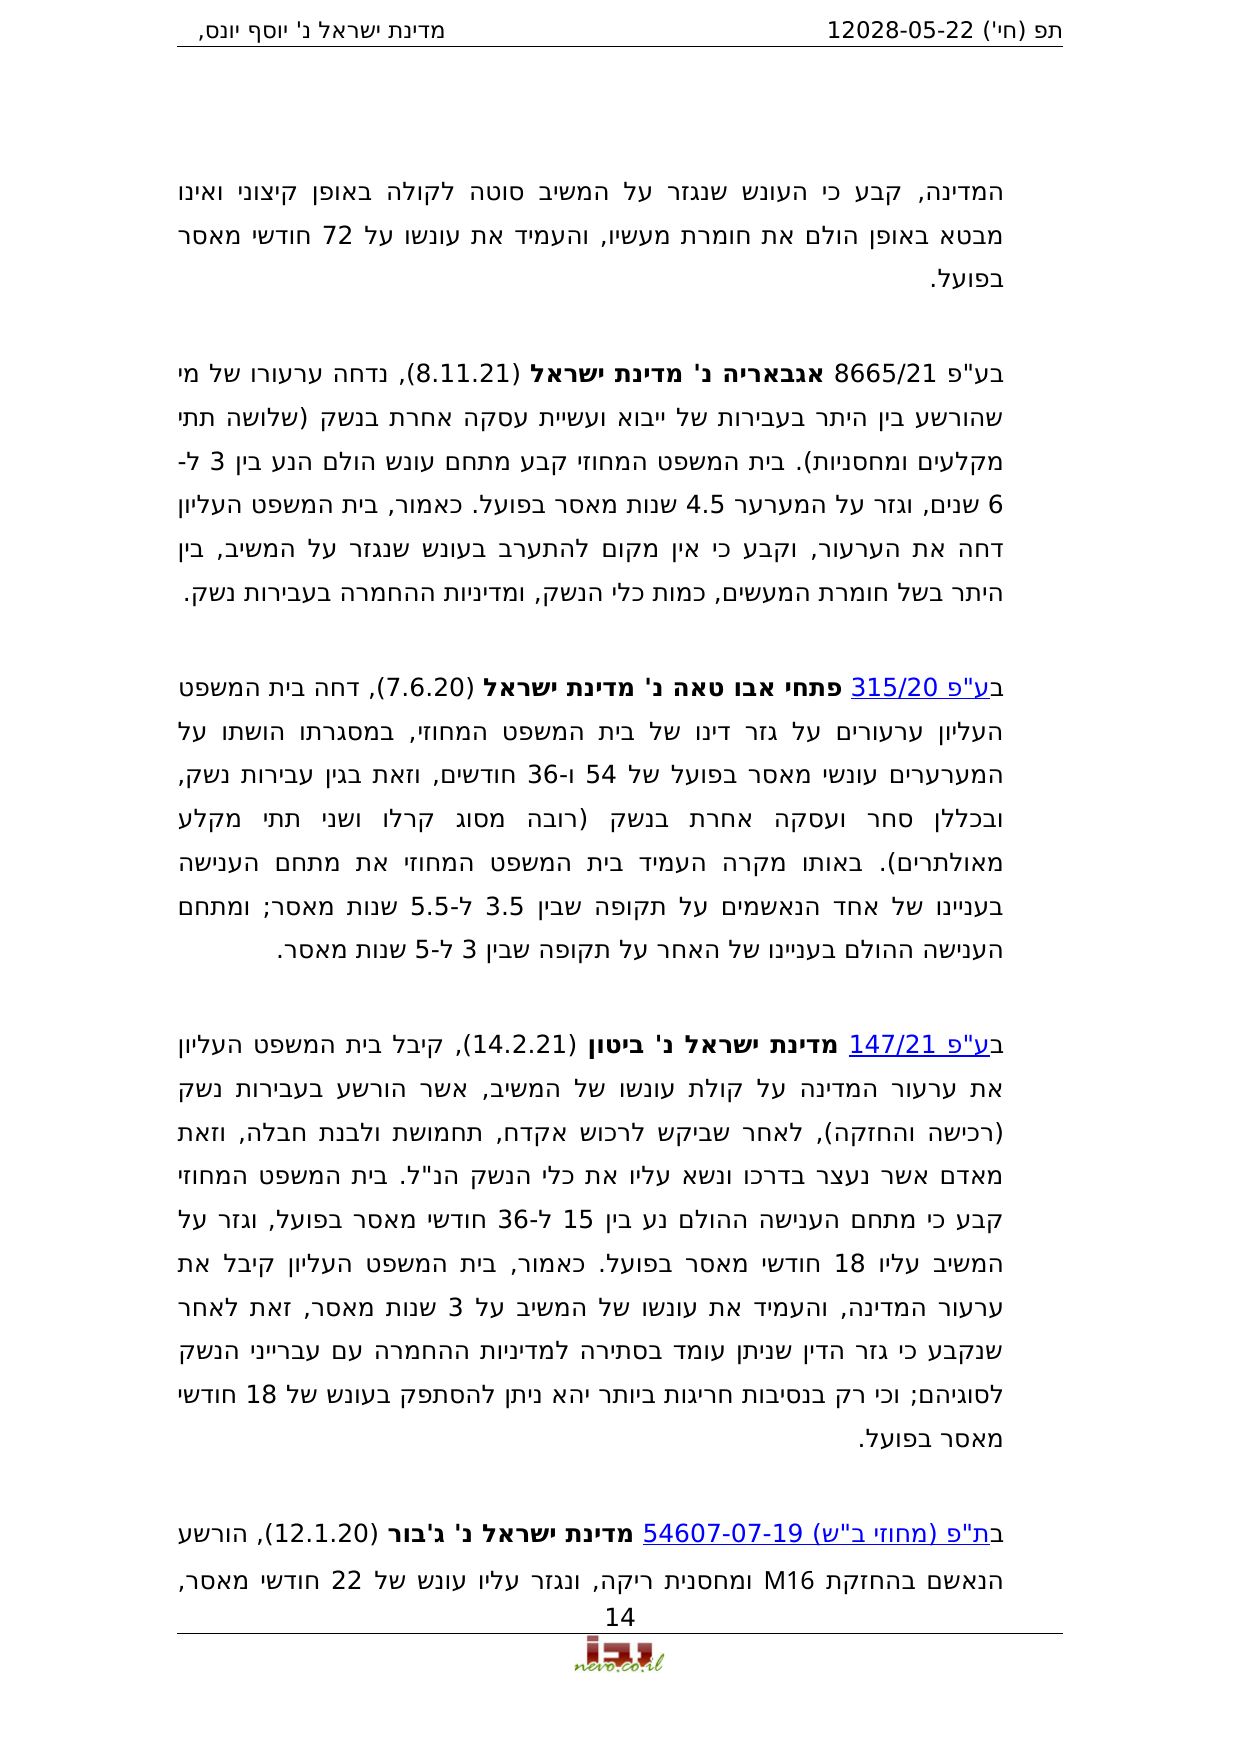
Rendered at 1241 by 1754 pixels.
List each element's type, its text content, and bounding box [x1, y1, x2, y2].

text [177, 1519, 1063, 1597]
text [177, 177, 1063, 294]
text בע"פ 8665/21 אגבאריה נ' מדינת ישראל (8.11.21), נדחה ערעורו של מי שהורשע בין היתר בעבירות של ייבוא ועשיית עסקה אחרת בנשק (שלושה תתי מקלעים ומחסניות). בית המשפט המחוזי קבע מתחם עונש הולם הנע בין 3 ל-6 שנים, וגזר על המערער 4.5 שנות מאסר בפועל. כאמור, בית המשפט העליון דחה את הערעור, וקבע כי אין מקום להתערב בעונש שנגזר על המשיב, בין היתר בשל חומרת המעשים, כמות כלי הנשק, ומדיניות ההחמרה בעבירות נשק. [177, 359, 1063, 607]
text בע"פ 147/21 מדינת ישראל נ' ביטון (14.2.21), קיבל בית המשפט העליון את ערעור המדינה על קולת עונשו של המשיב, אשר הורשע בעבירות נשק (רכישה והחזקה), לאחר שביקש לרכוש אקדח, תחמושת ולבנת חבלה, וזאת מאדם אשר נעצר בדרכו ונשא עליו את כלי הנשק הנ"ל. בית המשפט המחוזי קבע כי מתחם הענישה ההולם נע בין 15 ל-36 חודשי מאסר בפועל, וגזר על המשיב עליו 18 חודשי מאסר בפועל. כאמור, בית המשפט העליון קיבל את ערעור המדינה, והעמיד את עונשו של המשיב על 3 שנות מאסר, זאת לאחר שנקבע כי גזר הדין שניתן עומד בסתירה למדיניות ההחמרה עם עברייני הנשק לסוגיהם; וכי רק בנסיבות חריגות ביותר יהא ניתן להסתפק בעונש של 18 חודשי מאסר בפועל. [177, 1030, 1063, 1453]
text בע"פ 315/20 פתחי אבו טאה נ' מדינת ישראל (7.6.20), דחה בית המשפט העליון ערעורים על גזר דינו של בית המשפט המחוזי, במסגרתו הושתו על המערערים עונשי מאסר בפועל של 54 ו-36 חודשים, וזאת בגין עבירות נשק, ובכללן סחר ועסקה אחרת בנשק (רובה מסוג קרלו ושני תתי מקלע מאולתרים). באותו מקרה העמיד בית המשפט המחוזי את מתחם הענישה בעניינו של אחד הנאשמים על תקופה שבין 3.5 ל-5.5 שנות מאסר; ומתחם הענישה ההולם בעניינו של האחר על תקופה שבין 3 ל-5 שנות מאסר. [177, 673, 1063, 965]
picture [574, 1635, 666, 1673]
